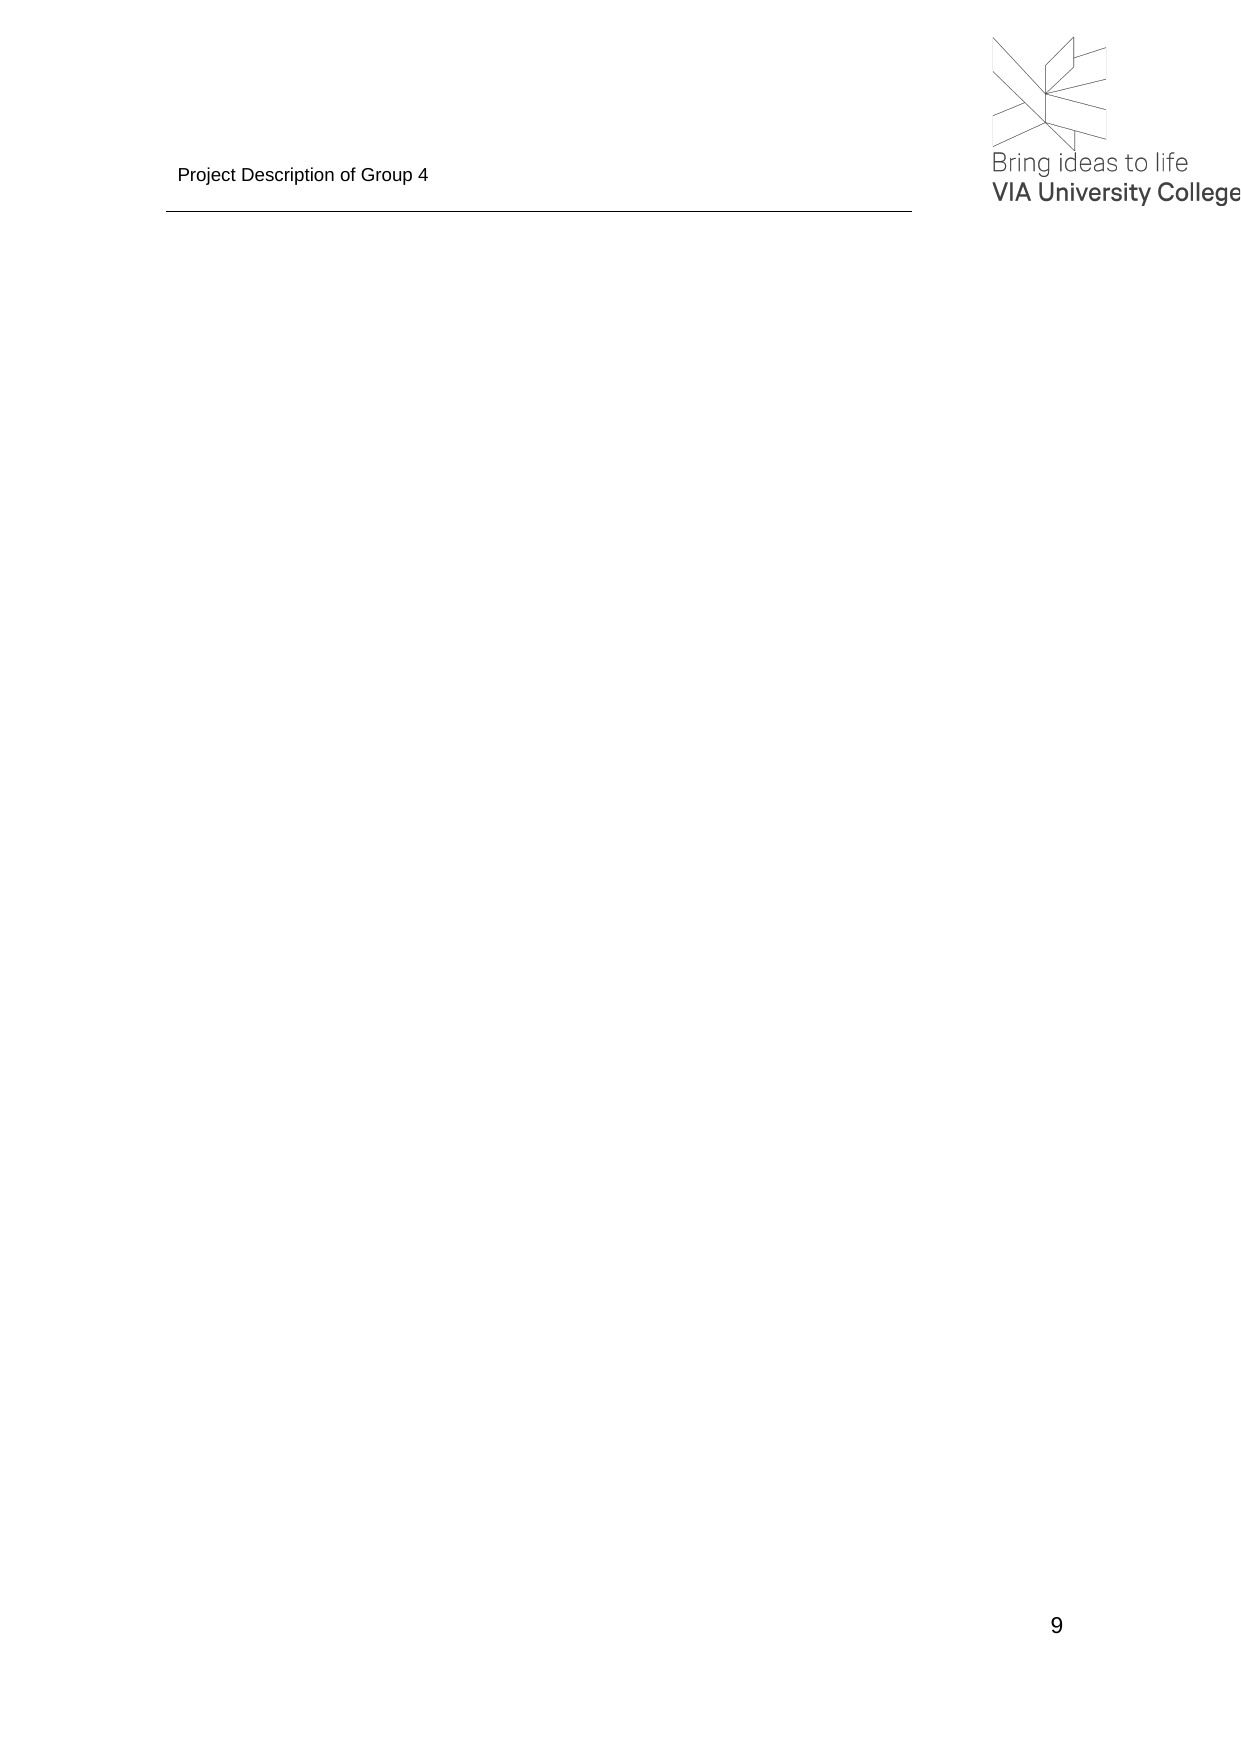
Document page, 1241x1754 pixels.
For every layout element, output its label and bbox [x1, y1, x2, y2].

picture [991, 36, 1241, 206]
